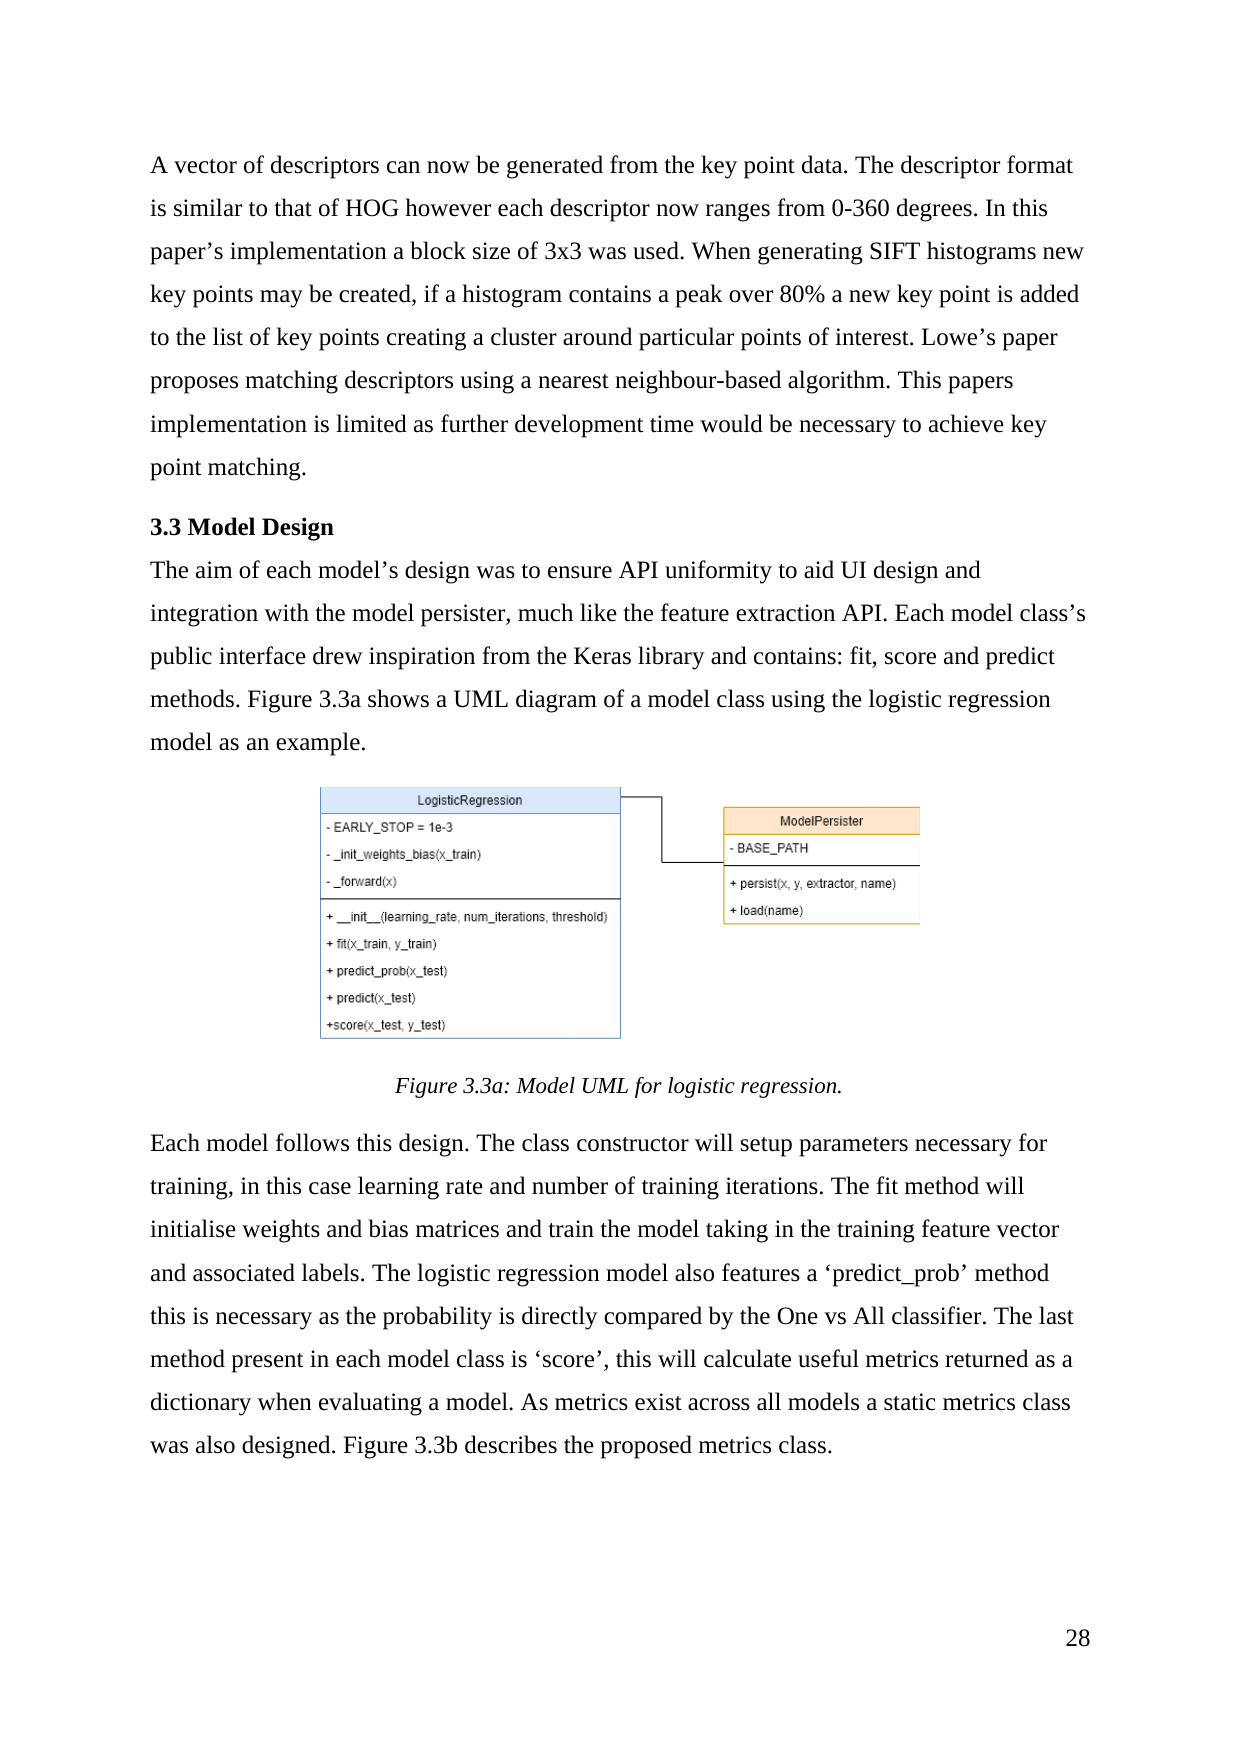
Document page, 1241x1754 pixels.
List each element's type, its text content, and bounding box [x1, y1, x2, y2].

text Each model follows this design. The class constructor will setup parameters necessary for training, in this case learning rate and number of training iterations. The fit method will initialise weights and bias matrices and train the model taking in the training feature vector and associated labels. The logistic regression model also features a ‘predict_prob’ method this is necessary as the probability is directly compared by the One vs All classifier. The last method present in each model class is ‘score’, this will calculate useful metrics returned as a dictionary when evaluating a model. As metrics exist across all models a static metrics class was also designed. Figure 3.3b describes the proposed metrics class. [150, 1128, 1090, 1459]
subtitle 3.3 Model Design [150, 512, 1090, 540]
text A vector of descriptors can now be generated from the key point data. The descriptor format is similar to that of HOG however each descriptor now ranges from 0-360 degrees. In this paper’s implementation a block size of 3x3 was used. When generating SIFT histograms new key points may be created, if a histogram contains a peak over 80% a new key point is added to the list of key points creating a cluster around particular points of interest. Lowe’s paper proposes matching descriptors using a nearest neighbour-based algorithm. This papers implementation is limited as further development time would be necessary to achieve key point matching. [150, 150, 1090, 481]
picture [320, 787, 920, 1042]
text Figure 3.3a: Model UML for logistic regression. [150, 1072, 1090, 1098]
text The aim of each model’s design was to ensure API uniformity to aid UI design and integration with the model persister, much like the feature extraction API. Each model class’s public interface drew inspiration from the Keras library and contains: fit, score and predict methods. Figure 3.3a shows a UML diagram of a model class using the logistic regression model as an example. [150, 555, 1090, 756]
